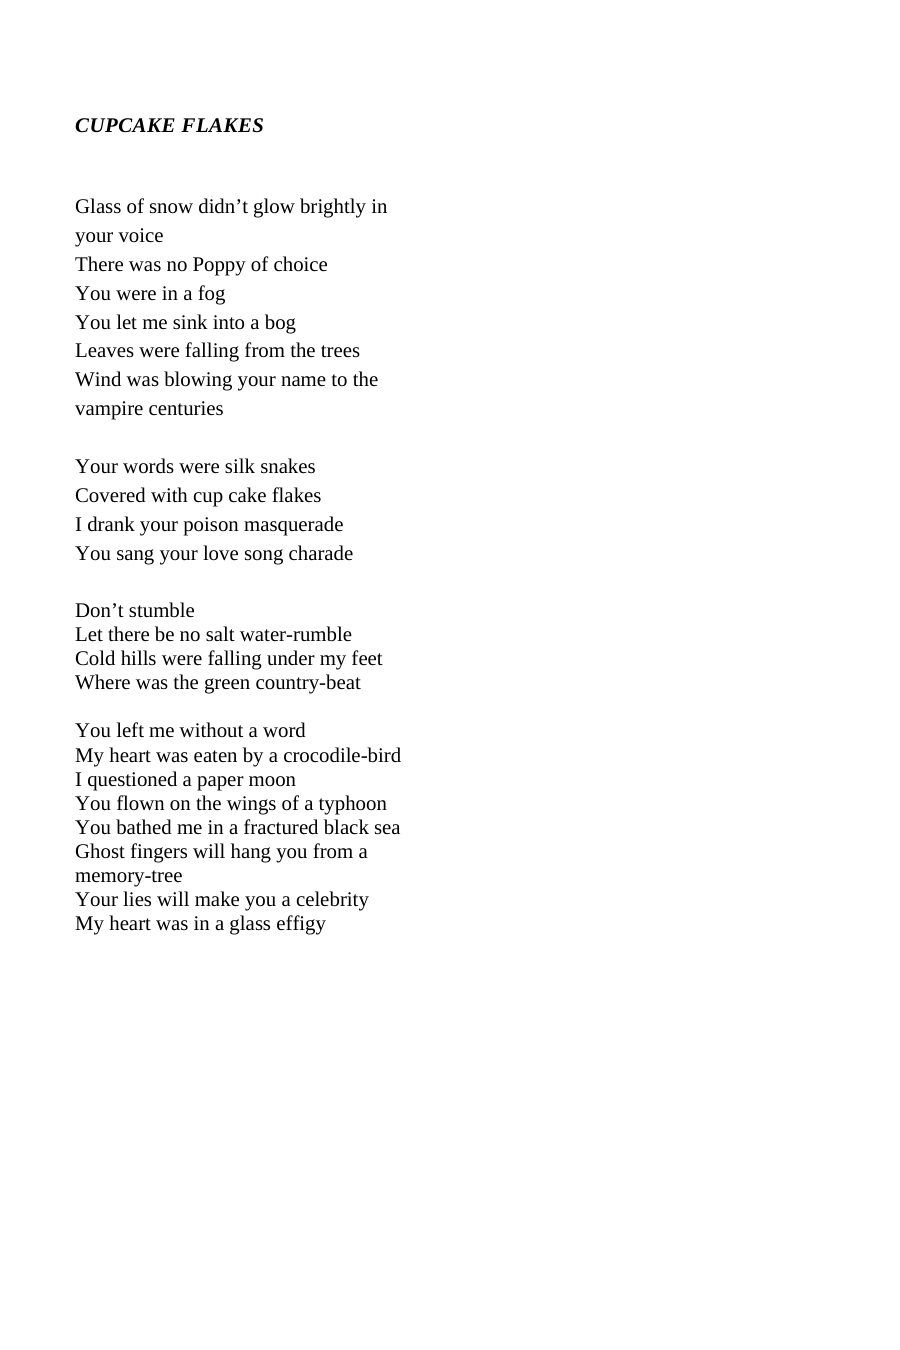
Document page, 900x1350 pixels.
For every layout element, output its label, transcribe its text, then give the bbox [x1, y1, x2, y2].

text You bathed me in a fractured black sea Ghost fingers will hang you from a memory-tree Your lies will make you a celebrity My heart was in a glass effigy [75, 815, 768, 935]
text You left me without a word My heart was eaten by a crocodile-bird I questioned a paper moon You flown on the wings of a typhoon [75, 718, 768, 815]
text Your words were silk snakes Covered with cup cake flakes I drank your poison masquerade You sang your love song charade [75, 454, 768, 564]
text You were in a fog You let me sink into a bog Leaves were falling from the trees Wind was blowing your name to the vampire centuries [75, 281, 768, 420]
text Don’t stumble Let there be no salt water-rumble Cold hills were falling under my feet Where was the green country-beat [75, 598, 768, 694]
text Glass of snow didn’t glow brightly in your voice There was no Poppy of choice [75, 194, 768, 276]
text CUPCAKE FLAKES [75, 112, 768, 194]
